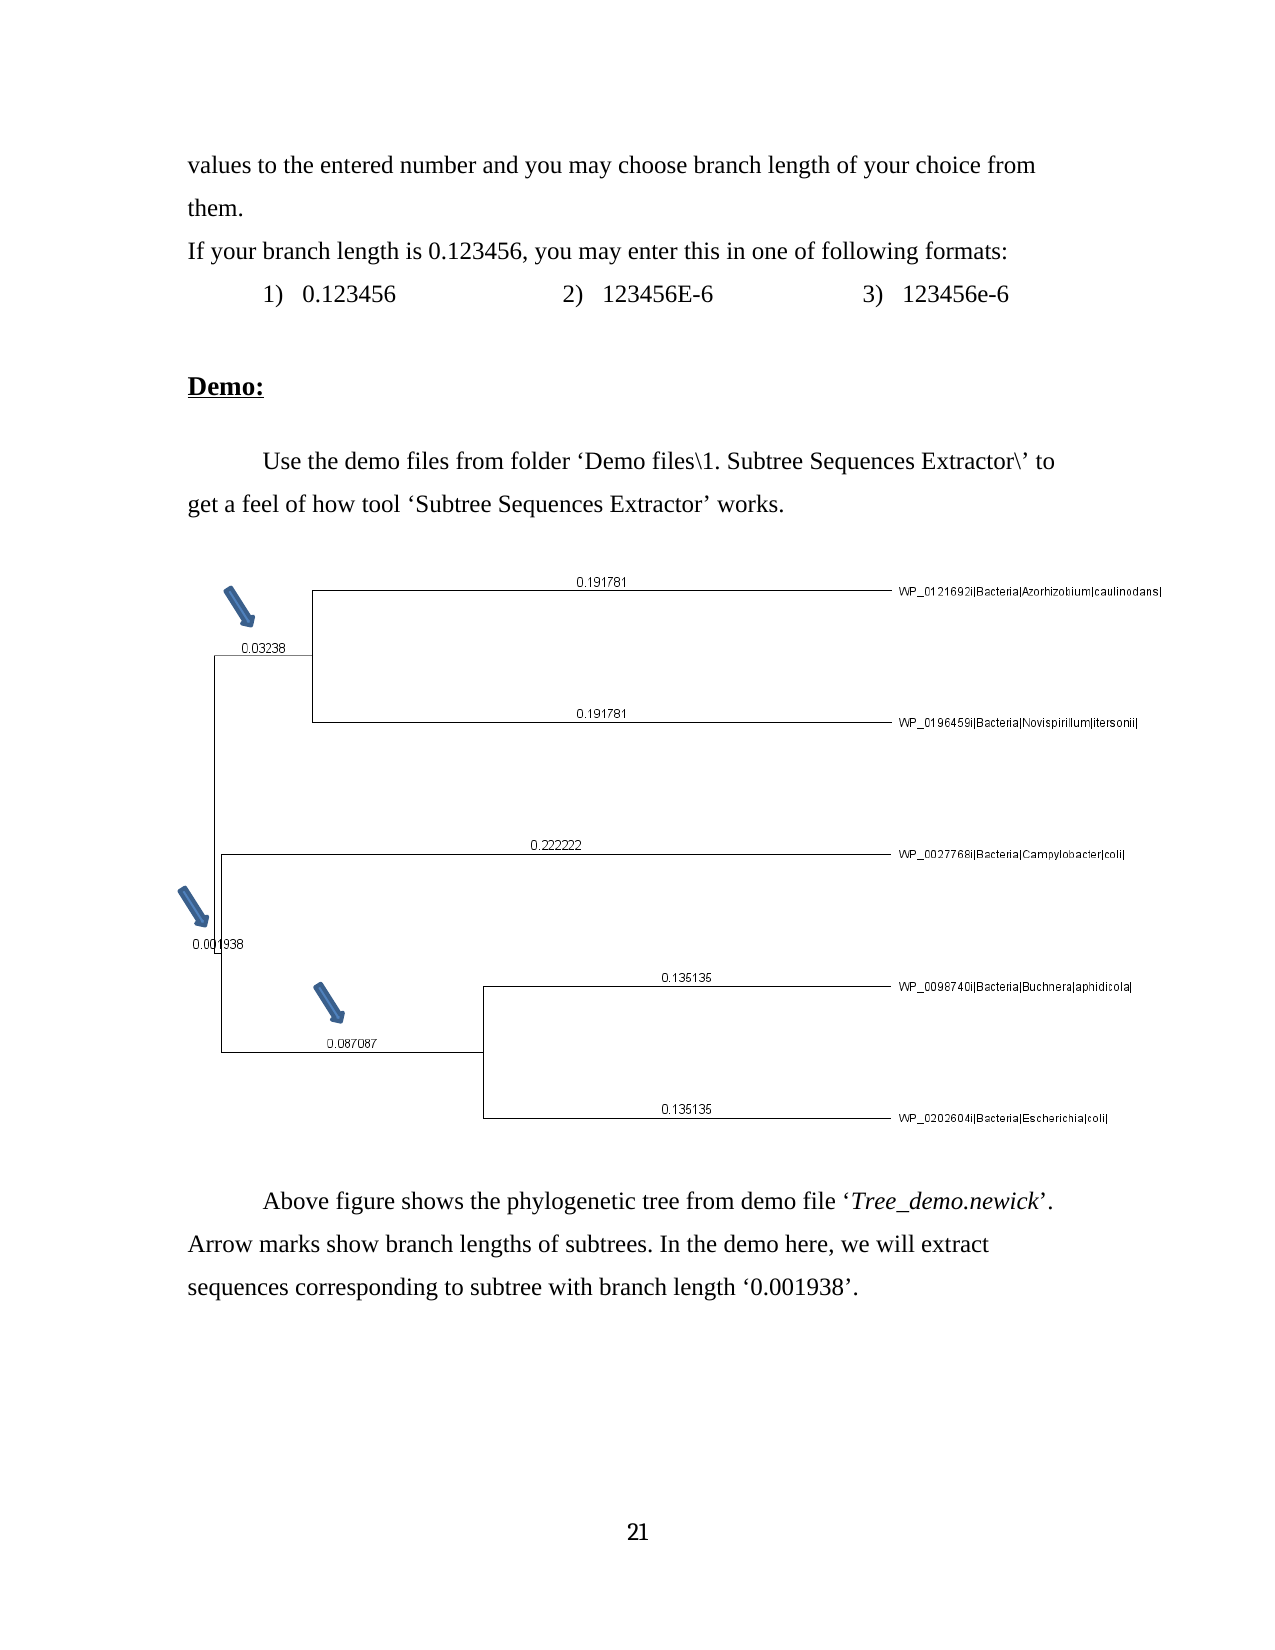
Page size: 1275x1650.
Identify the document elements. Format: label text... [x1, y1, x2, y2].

text If your branch length is 0.123456, you may enter this in one of following formats: [187, 236, 1087, 265]
text 1) 0.123456 2) 123456E-6 3) 123456e-6 [187, 279, 1087, 308]
text Use the demo files from folder ‘Demo files\1. Subtree Sequences Extractor\’ to get a feel of how tool ‘Subtree Sequences Extractor’ works. [187, 446, 1087, 518]
picture [187, 575, 1170, 1129]
subtitle Demo: [187, 370, 1087, 401]
text Above figure shows the phylogenetic tree from demo file ‘Tree_demo.newick’. Arrow marks show branch lengths of subtrees. In the demo here, we will extract sequences corresponding to subtree with branch length ‘0.001938’. [187, 1186, 1087, 1301]
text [187, 150, 1087, 222]
